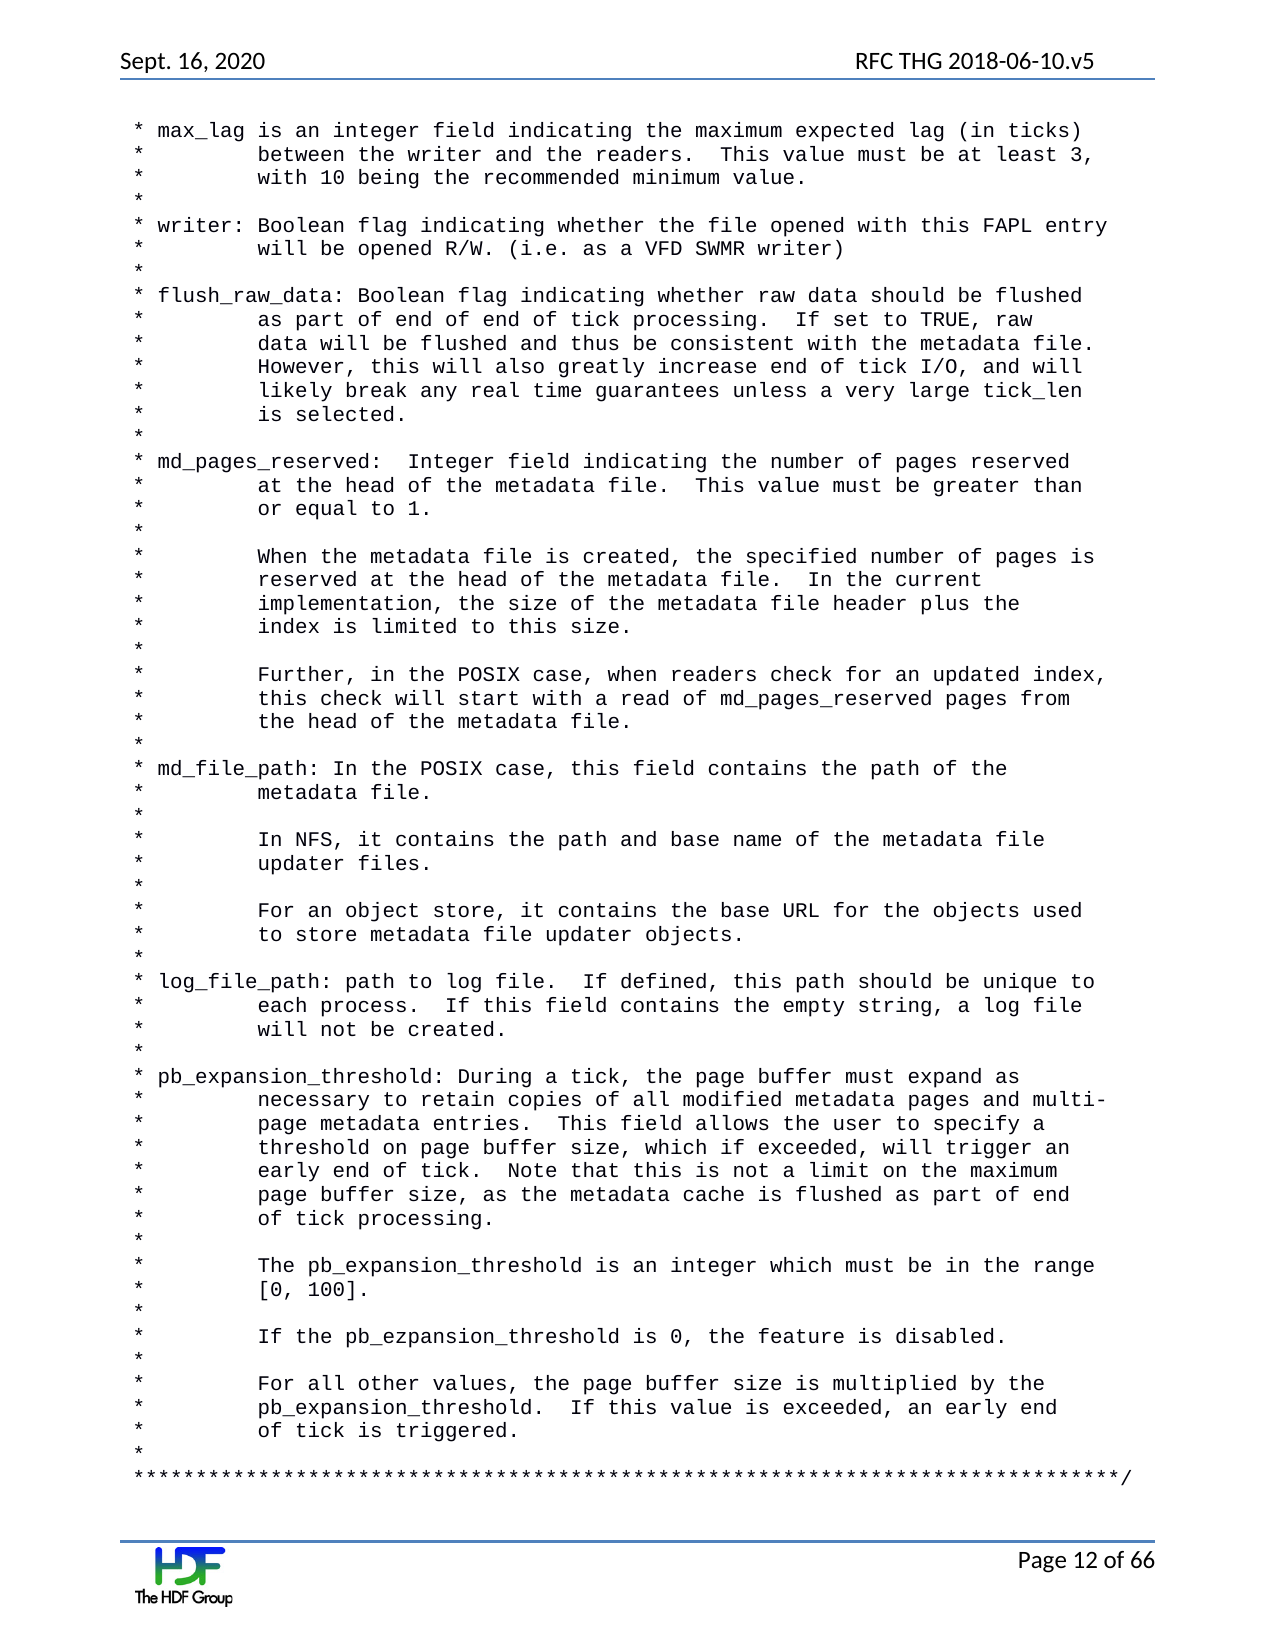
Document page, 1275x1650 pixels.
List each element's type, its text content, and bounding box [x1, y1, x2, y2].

text * index is limited to this size. [120, 617, 1155, 640]
text * likely break any real time guarantees unless a very large tick_len [120, 380, 1155, 404]
text * as part of end of end of tick processing. If set to TRUE, raw [120, 309, 1155, 333]
text * When the metadata file is created, the specified number of pages is [120, 546, 1155, 569]
text *******************************************************************************/ [120, 1468, 1155, 1491]
text * threshold on page buffer size, which if exceeded, will trigger an [120, 1137, 1155, 1160]
text * [120, 1042, 1155, 1066]
text * of tick is triggered. [120, 1421, 1155, 1444]
text * For an object store, it contains the base URL for the objects used [120, 900, 1155, 924]
text * page buffer size, as the metadata cache is flushed as part of end [120, 1184, 1155, 1208]
picture [135, 1547, 233, 1607]
text * will be opened R/W. (i.e. as a VFD SWMR writer) [120, 238, 1155, 262]
text * [120, 1349, 1155, 1373]
text * If the pb_ezpansion_threshold is 0, the feature is disabled. [120, 1326, 1155, 1349]
text * updater files. [120, 853, 1155, 877]
text * [120, 427, 1155, 451]
text * metadata file. [120, 782, 1155, 806]
text * the head of the metadata file. [120, 711, 1155, 735]
text * [120, 877, 1155, 900]
text * between the writer and the readers. This value must be at least 3, [120, 144, 1155, 167]
text * early end of tick. Note that this is not a limit on the maximum [120, 1160, 1155, 1184]
text * [120, 191, 1155, 214]
text * [120, 1302, 1155, 1326]
text * will not be created. [120, 1018, 1155, 1042]
text * reserved at the head of the metadata file. In the current [120, 569, 1155, 593]
text * necessary to retain copies of all modified metadata pages and multi- [120, 1089, 1155, 1113]
text * this check will start with a read of md_pages_reserved pages from [120, 687, 1155, 711]
text * or equal to 1. [120, 498, 1155, 522]
text * writer: Boolean flag indicating whether the file opened with this FAPL entry [120, 214, 1155, 238]
text * However, this will also greatly increase end of tick I/O, and will [120, 356, 1155, 380]
text * In NFS, it contains the path and base name of the metadata file [120, 829, 1155, 853]
text * pb_expansion_threshold. If this value is exceeded, an early end [120, 1397, 1155, 1421]
text * log_file_path: path to log file. If defined, this path should be unique to [120, 971, 1155, 995]
text * [120, 262, 1155, 286]
text * data will be flushed and thus be consistent with the metadata file. [120, 333, 1155, 356]
text * md_file_path: In the POSIX case, this field contains the path of the [120, 758, 1155, 782]
text * The pb_expansion_threshold is an integer which must be in the range [120, 1255, 1155, 1279]
text * flush_raw_data: Boolean flag indicating whether raw data should be flushed [120, 286, 1155, 309]
text * [120, 948, 1155, 971]
text * to store metadata file updater objects. [120, 924, 1155, 948]
text * is selected. [120, 404, 1155, 427]
text * implementation, the size of the metadata file header plus the [120, 593, 1155, 617]
text * page metadata entries. This field allows the user to specify a [120, 1113, 1155, 1137]
text * [120, 735, 1155, 758]
text * [120, 640, 1155, 664]
text * [120, 522, 1155, 546]
text * each process. If this field contains the empty string, a log file [120, 995, 1155, 1018]
text * Further, in the POSIX case, when readers check for an updated index, [120, 664, 1155, 687]
text * [120, 1444, 1155, 1468]
text * [120, 1231, 1155, 1255]
text * [120, 806, 1155, 829]
text * of tick processing. [120, 1208, 1155, 1231]
text * [0, 100]. [120, 1279, 1155, 1302]
text * at the head of the metadata file. This value must be greater than [120, 475, 1155, 498]
text * pb_expansion_threshold: During a tick, the page buffer must expand as [120, 1066, 1155, 1089]
text * For all other values, the page buffer size is multiplied by the [120, 1373, 1155, 1397]
text * max_lag is an integer field indicating the maximum expected lag (in ticks) [120, 120, 1155, 144]
text * with 10 being the recommended minimum value. [120, 167, 1155, 191]
text * md_pages_reserved: Integer field indicating the number of pages reserved [120, 451, 1155, 475]
